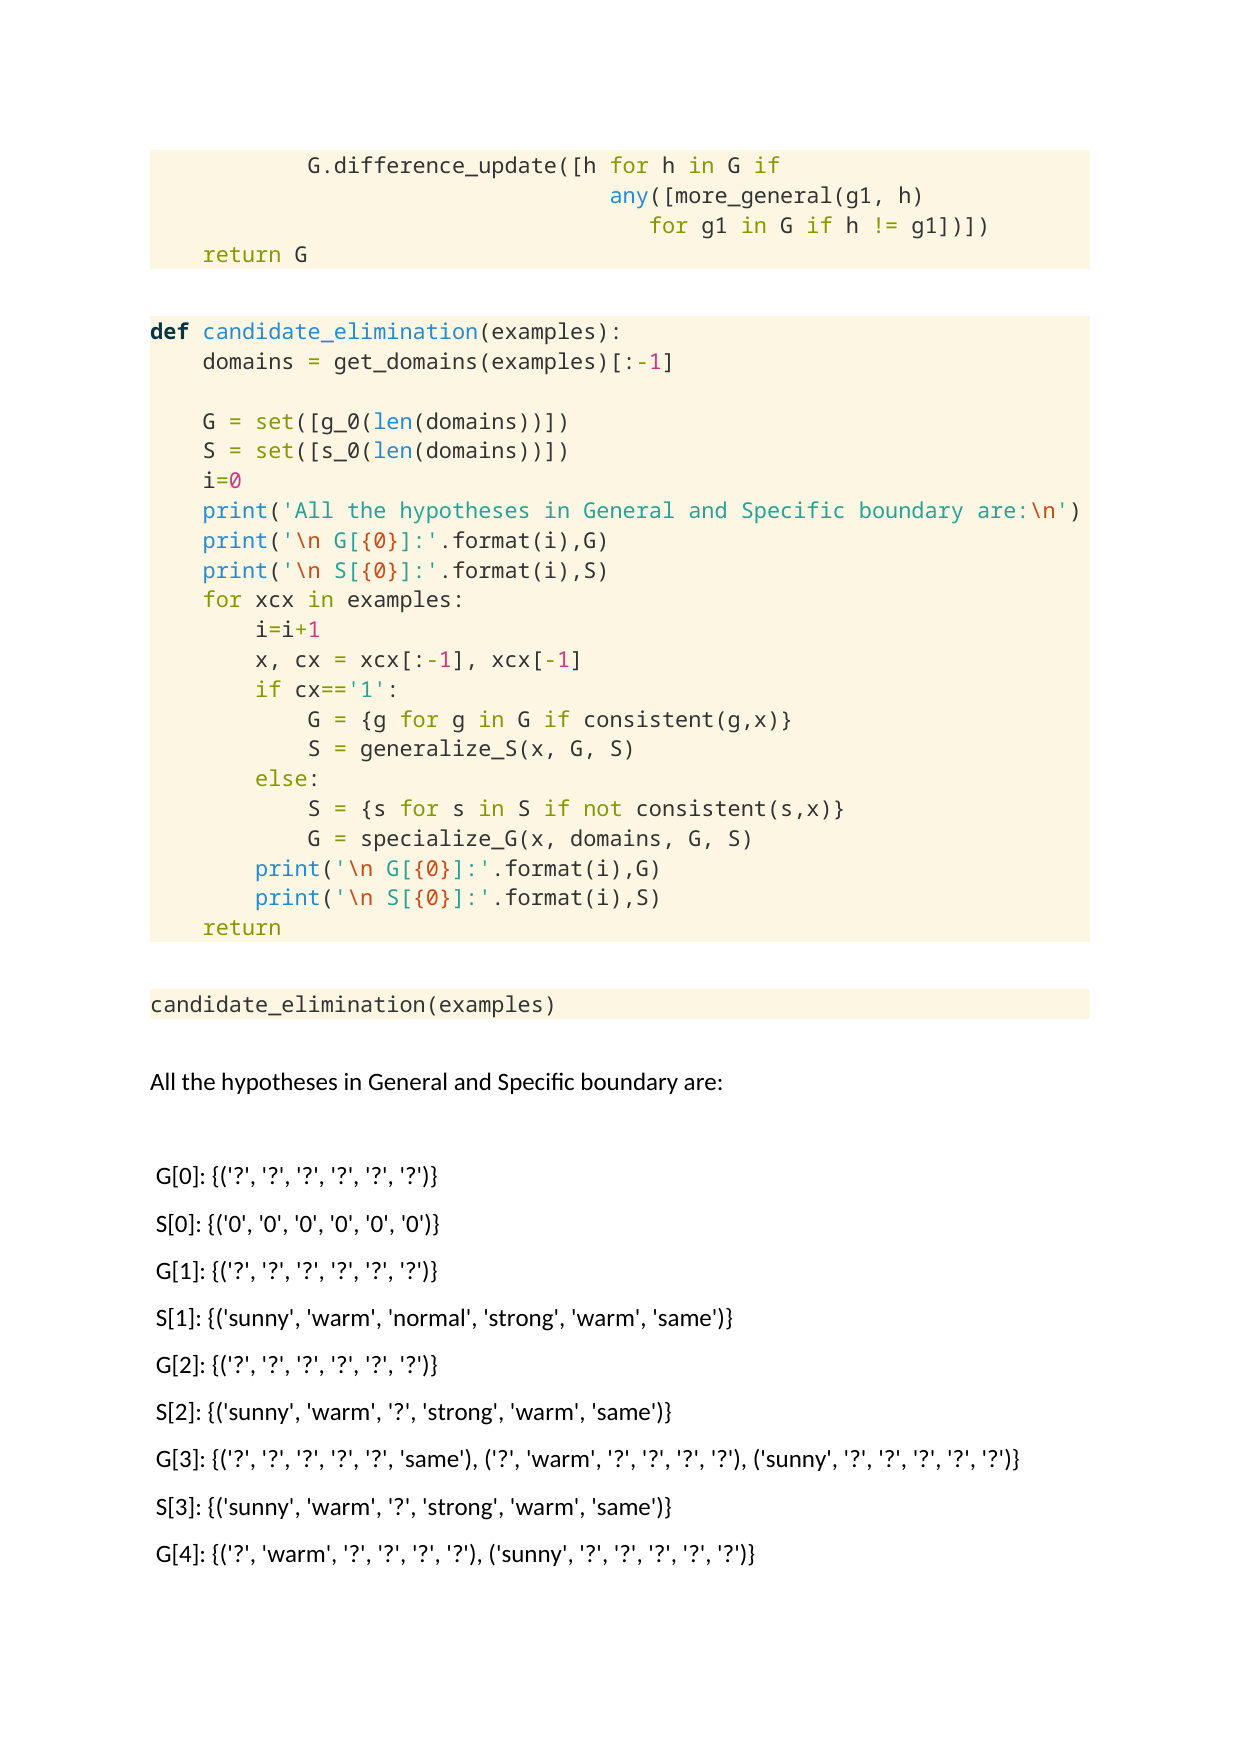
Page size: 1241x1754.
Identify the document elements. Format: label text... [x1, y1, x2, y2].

text for xcx in examples: [150, 584, 1090, 614]
text S[3]: {('sunny', 'warm', '?', 'strong', 'warm', 'same')} [150, 1491, 1090, 1521]
text S = {s for s in S if not consistent(s,x)} [150, 793, 1090, 823]
text G[4]: {('?', 'warm', '?', '?', '?', '?'), ('sunny', '?', '?', '?', '?', '?')} [150, 1538, 1090, 1568]
text print('All the hypotheses in General and Specific boundary are:\n') [150, 495, 1090, 525]
text G[2]: {('?', '?', '?', '?', '?', '?')} [150, 1349, 1090, 1380]
text domains = get_domains(examples)[:-1] [150, 346, 1090, 376]
text return [150, 912, 1090, 942]
text S[2]: {('sunny', 'warm', '?', 'strong', 'warm', 'same')} [150, 1396, 1090, 1427]
text print('\n G[{0}]:'.format(i),G) [150, 525, 1090, 555]
text i=0 [150, 465, 1090, 495]
text S[0]: {('0', '0', '0', '0', '0', '0')} [150, 1208, 1090, 1238]
text candidate_elimination(examples) [150, 989, 1090, 1019]
text G[1]: {('?', '?', '?', '?', '?', '?')} [150, 1255, 1090, 1285]
text x, cx = xcx[:-1], xcx[-1] [150, 644, 1090, 674]
text All the hypotheses in General and Specific boundary are: [150, 1066, 1090, 1097]
text print('\n S[{0}]:'.format(i),S) [150, 882, 1090, 912]
text else: [150, 763, 1090, 793]
text G.difference_update([h for h in G if [150, 150, 1090, 180]
text G = set([g_0(len(domains))]) [150, 406, 1090, 436]
text any([more_general(g1, h) [150, 180, 1090, 209]
text return G [150, 239, 1090, 269]
text G = {g for g in G if consistent(g,x)} [150, 704, 1090, 733]
text print('\n G[{0}]:'.format(i),G) [150, 853, 1090, 882]
text S[1]: {('sunny', 'warm', 'normal', 'strong', 'warm', 'same')} [150, 1302, 1090, 1333]
text print('\n S[{0}]:'.format(i),S) [150, 555, 1090, 584]
text G = specialize_G(x, domains, G, S) [150, 823, 1090, 853]
text S = set([s_0(len(domains))]) [150, 436, 1090, 465]
text G[0]: {('?', '?', '?', '?', '?', '?')} [150, 1161, 1090, 1191]
text G[3]: {('?', '?', '?', '?', '?', 'same'), ('?', 'warm', '?', '?', '?', '?'), ('sunny', '?', '?', '?', '?', '?')} [150, 1444, 1090, 1474]
text S = generalize_S(x, G, S) [150, 733, 1090, 763]
text def candidate_elimination(examples): [150, 316, 1090, 346]
text i=i+1 [150, 614, 1090, 644]
text for g1 in G if h != g1])]) [150, 209, 1090, 239]
text if cx=='1': [150, 674, 1090, 704]
